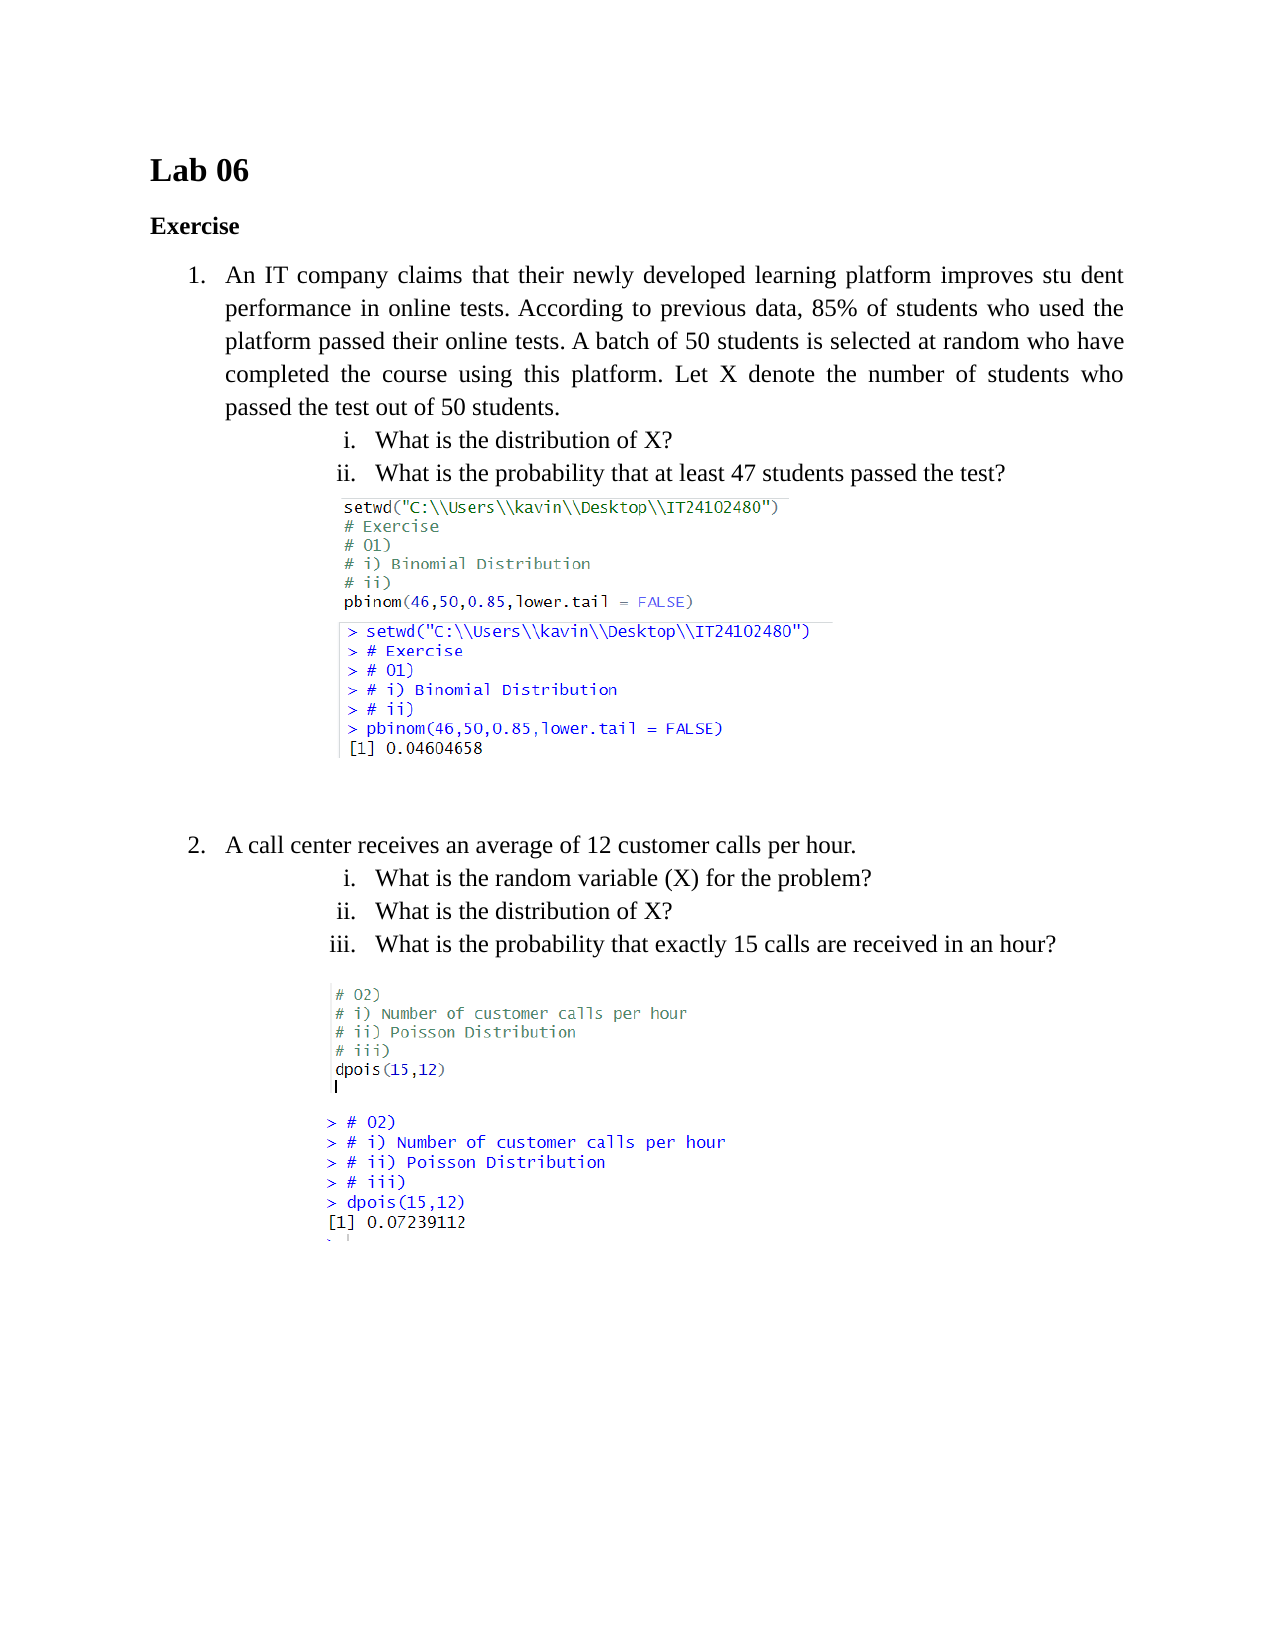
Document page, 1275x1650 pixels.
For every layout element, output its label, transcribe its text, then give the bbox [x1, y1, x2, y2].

picture [330, 983, 707, 1093]
list What is the distribution of X? [356, 426, 1125, 454]
picture [337, 498, 833, 758]
text Lab 06 [150, 150, 1125, 188]
list A call center receives an average of 12 customer calls per hour. [187, 830, 1125, 859]
list An IT company claims that their newly developed learning platform improves stu dent performance in online tests. According to previous data, 85% of students who used the platform passed their online tests. A batch of 50 students is selected at random who have completed the course using this platform. Let X denote the number of students who passed the test out of 50 students. [187, 260, 1125, 421]
list What is the random variable (X) for the problem? [356, 863, 1125, 892]
list What is the distribution of X? [356, 896, 1125, 925]
text Exercise [150, 211, 1125, 239]
list What is the probability that at least 47 students passed the test? [356, 458, 1125, 487]
list What is the probability that exactly 15 calls are received in an hour? [356, 929, 1125, 958]
picture [320, 1113, 738, 1241]
